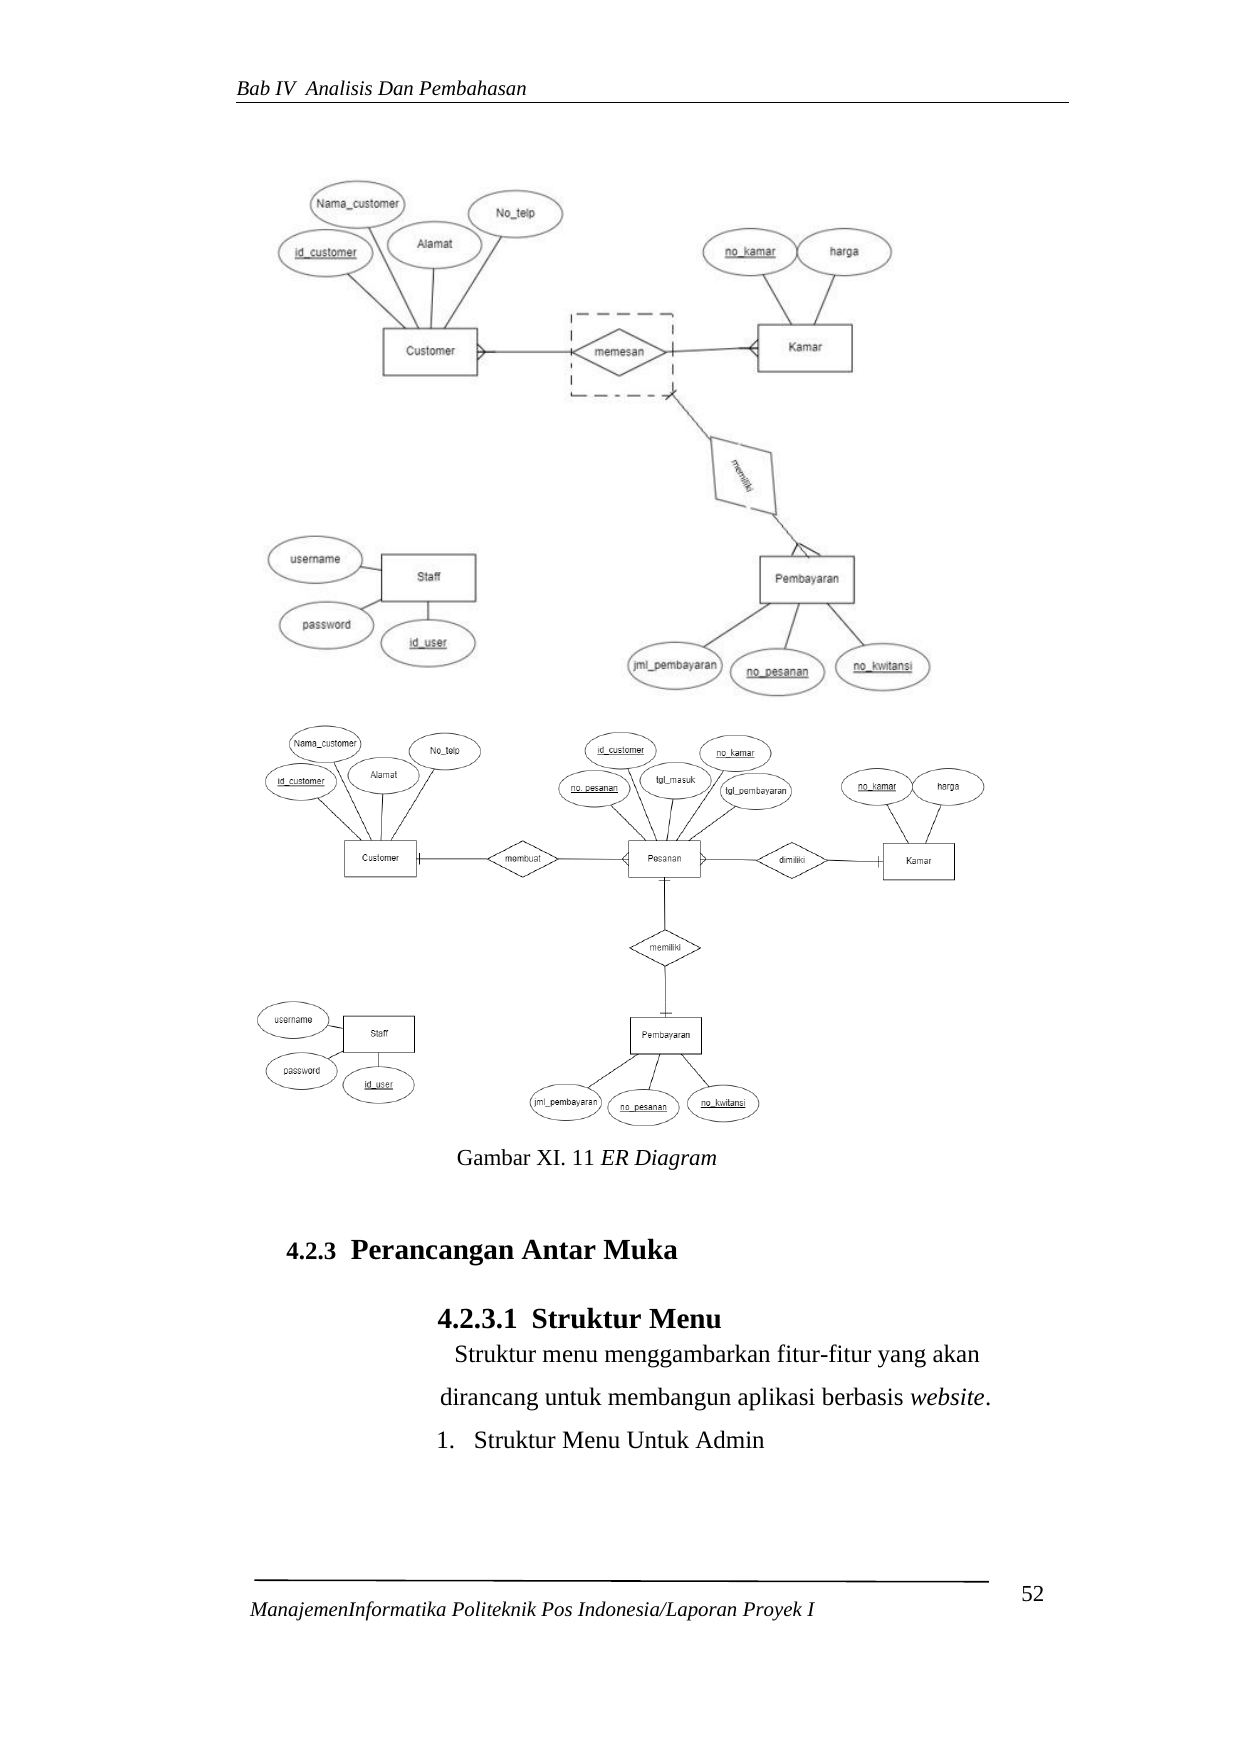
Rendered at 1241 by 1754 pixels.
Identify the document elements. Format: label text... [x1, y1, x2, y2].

picture [238, 706, 1002, 1144]
picture [262, 150, 953, 702]
text Gambar XI. 11 ER Diagram [457, 1144, 1128, 1170]
text Struktur menu menggambarkan fitur-fitur yang akan dirancang untuk membangun aplikasi berbasis website. [440, 1339, 998, 1411]
subtitle Perancangan Antar Muka [286, 1232, 1128, 1266]
list Struktur Menu Untuk Admin [436, 1425, 1128, 1454]
subtitle Struktur Menu [437, 1301, 1128, 1334]
